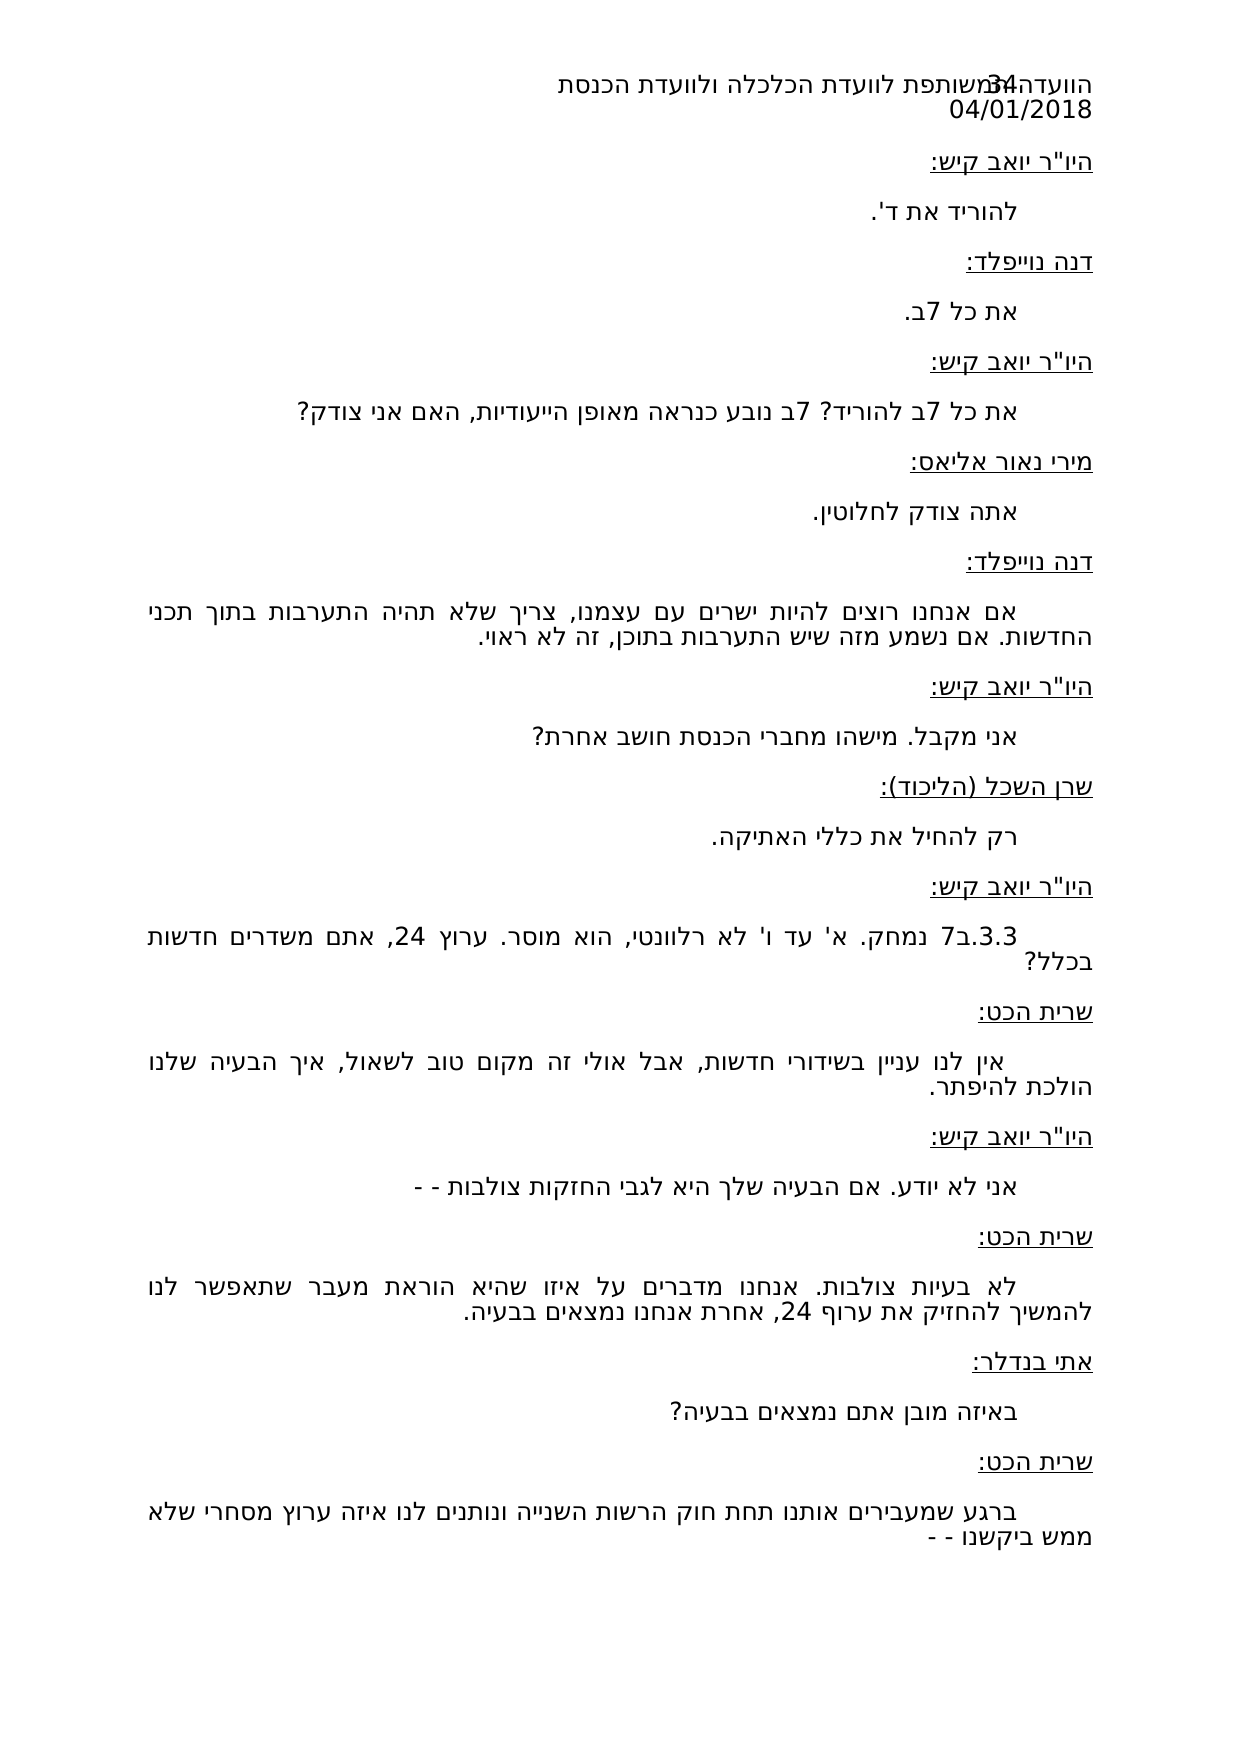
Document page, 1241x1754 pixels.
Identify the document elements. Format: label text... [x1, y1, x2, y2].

text 3.3.ב7 נמחק. א' עד ו' לא רלוונטי, הוא מוסר. ערוץ 24, אתם משדרים חדשות בכלל? [147, 925, 1093, 975]
text דנה נוייפלד: [147, 250, 1093, 275]
text היו"ר יואב קיש: [147, 875, 1093, 900]
text אין לנו עניין בשידורי חדשות, אבל אולי זה מקום טוב לשאול, איך הבעיה שלנו הולכת להיפתר. [147, 1050, 1093, 1100]
text את כל 7ב. [147, 300, 1093, 325]
text את כל 7ב להוריד? 7ב נובע כנראה מאופן הייעודיות, האם אני צודק? [147, 400, 1093, 425]
text אם אנחנו רוצים להיות ישרים עם עצמנו, צריך שלא תהיה התערבות בתוך תכני החדשות. אם נשמע מזה שיש התערבות בתוכן, זה לא ראוי. [147, 600, 1093, 650]
text שרית הכט: [147, 1000, 1093, 1025]
text היו"ר יואב קיש: [147, 150, 1093, 175]
text שרית הכט: [147, 1450, 1093, 1475]
text היו"ר יואב קיש: [147, 675, 1093, 700]
text שרית הכט: [147, 1225, 1093, 1250]
text לא בעיות צולבות. אנחנו מדברים על איזו שהיא הוראת מעבר שתאפשר לנו להמשיך להחזיק את ערוף 24, אחרת אנחנו נמצאים בבעיה. [147, 1275, 1093, 1325]
text אתי בנדלר: [147, 1350, 1093, 1375]
text דנה נוייפלד: [147, 550, 1093, 575]
text רק להחיל את כללי האתיקה. [147, 825, 1093, 850]
text להוריד את ד'. [147, 200, 1093, 225]
text באיזה מובן אתם נמצאים בבעיה? [147, 1400, 1093, 1425]
text מירי נאור אליאס: [147, 450, 1093, 475]
text היו"ר יואב קיש: [147, 350, 1093, 375]
text אתה צודק לחלוטין. [147, 500, 1093, 525]
text אני לא יודע. אם הבעיה שלך היא לגבי החזקות צולבות - - [147, 1175, 1093, 1200]
text אני מקבל. מישהו מחברי הכנסת חושב אחרת? [147, 725, 1093, 750]
text ברגע שמעבירים אותנו תחת חוק הרשות השנייה ונותנים לנו איזה ערוץ מסחרי שלא ממש ביקשנו - - [147, 1500, 1093, 1550]
text שרן השכל (הליכוד): [147, 775, 1093, 800]
text היו"ר יואב קיש: [147, 1125, 1093, 1150]
